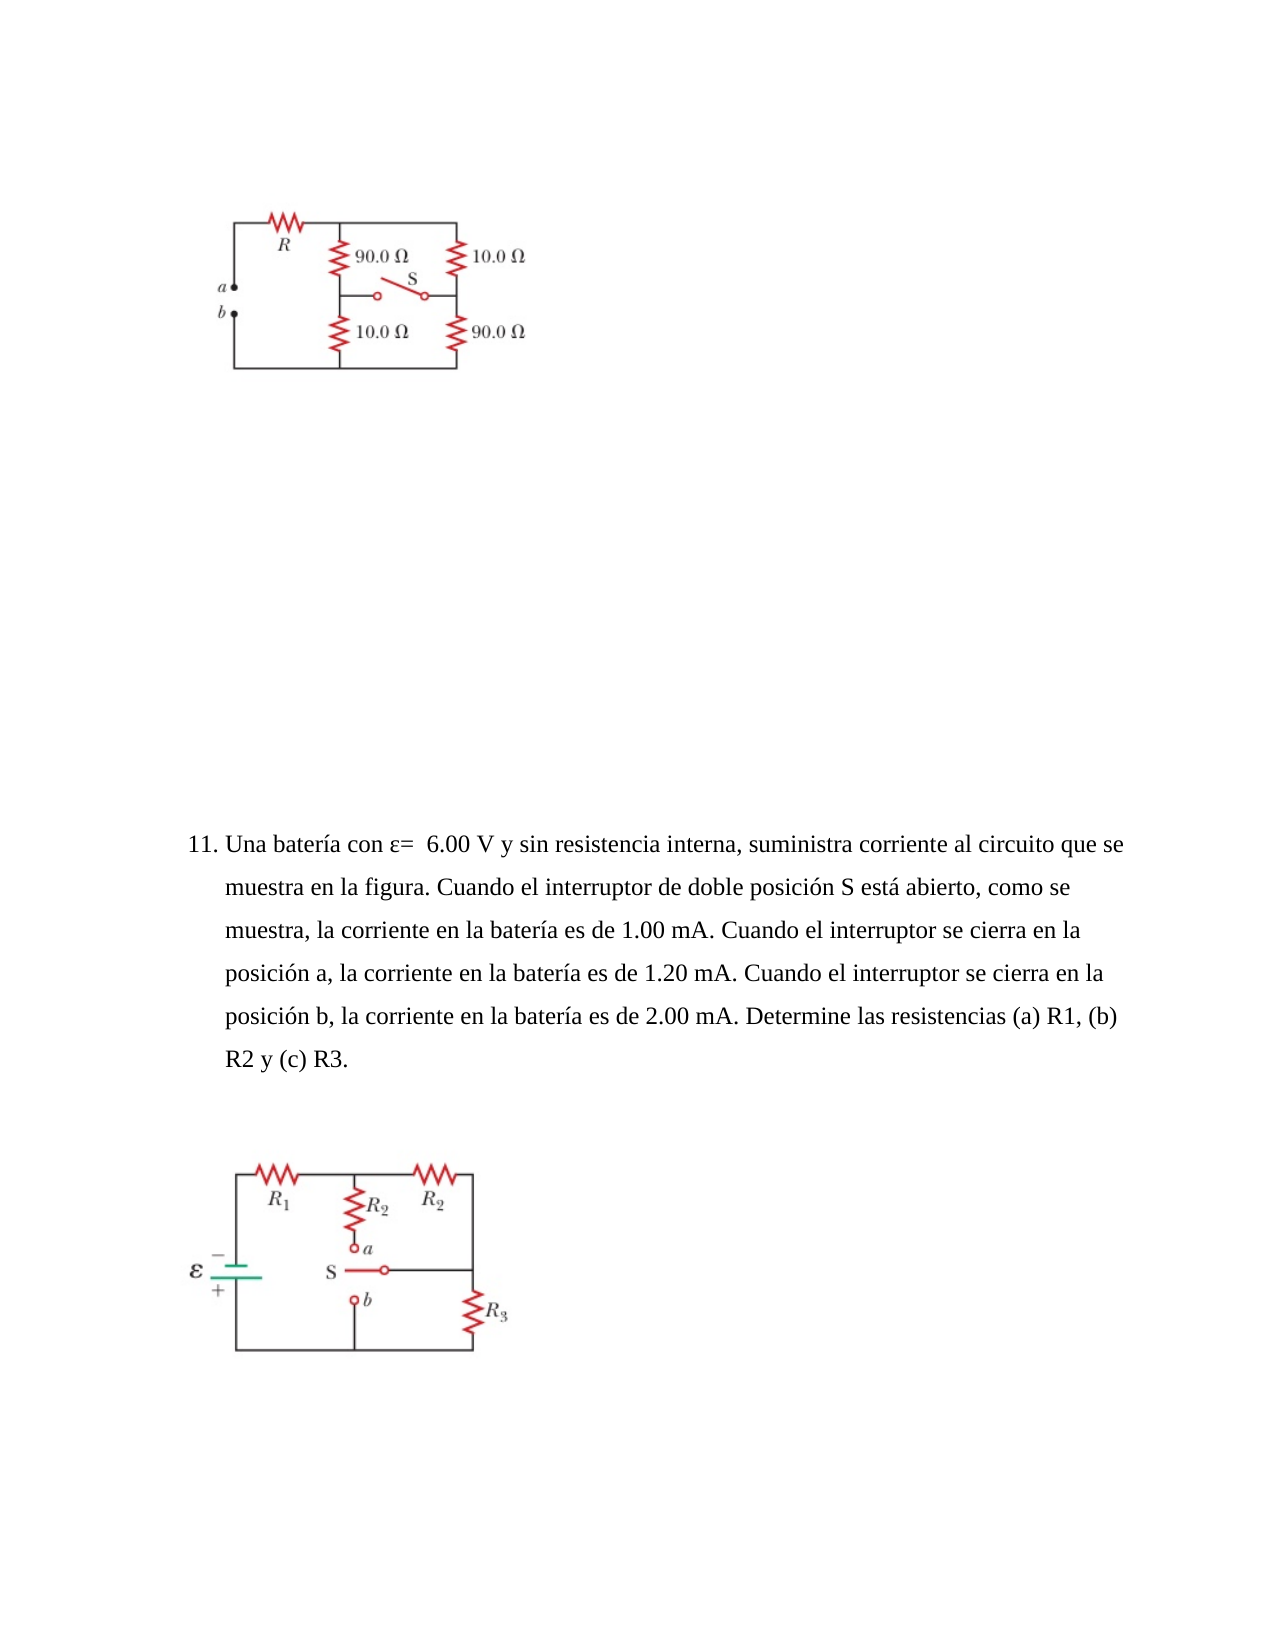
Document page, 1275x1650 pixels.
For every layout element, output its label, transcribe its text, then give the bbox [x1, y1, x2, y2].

list Una batería con ε= 6.00 V y sin resistencia interna, suministra corriente al circuito que se muestra en la figura. Cuando el interruptor de doble posición S está abierto, como se muestra, la corriente en la batería es de 1.00 mA. Cuando el interruptor se cierra en la posición a, la corriente en la batería es de 1.20 mA. Cuando el interruptor se cierra en la posición b, la corriente en la batería es de 2.00 mA. Determine las resistencias (a) R1, (b) R2 y (c) R3. [187, 829, 1125, 1073]
picture [187, 193, 550, 383]
picture [150, 1130, 536, 1366]
